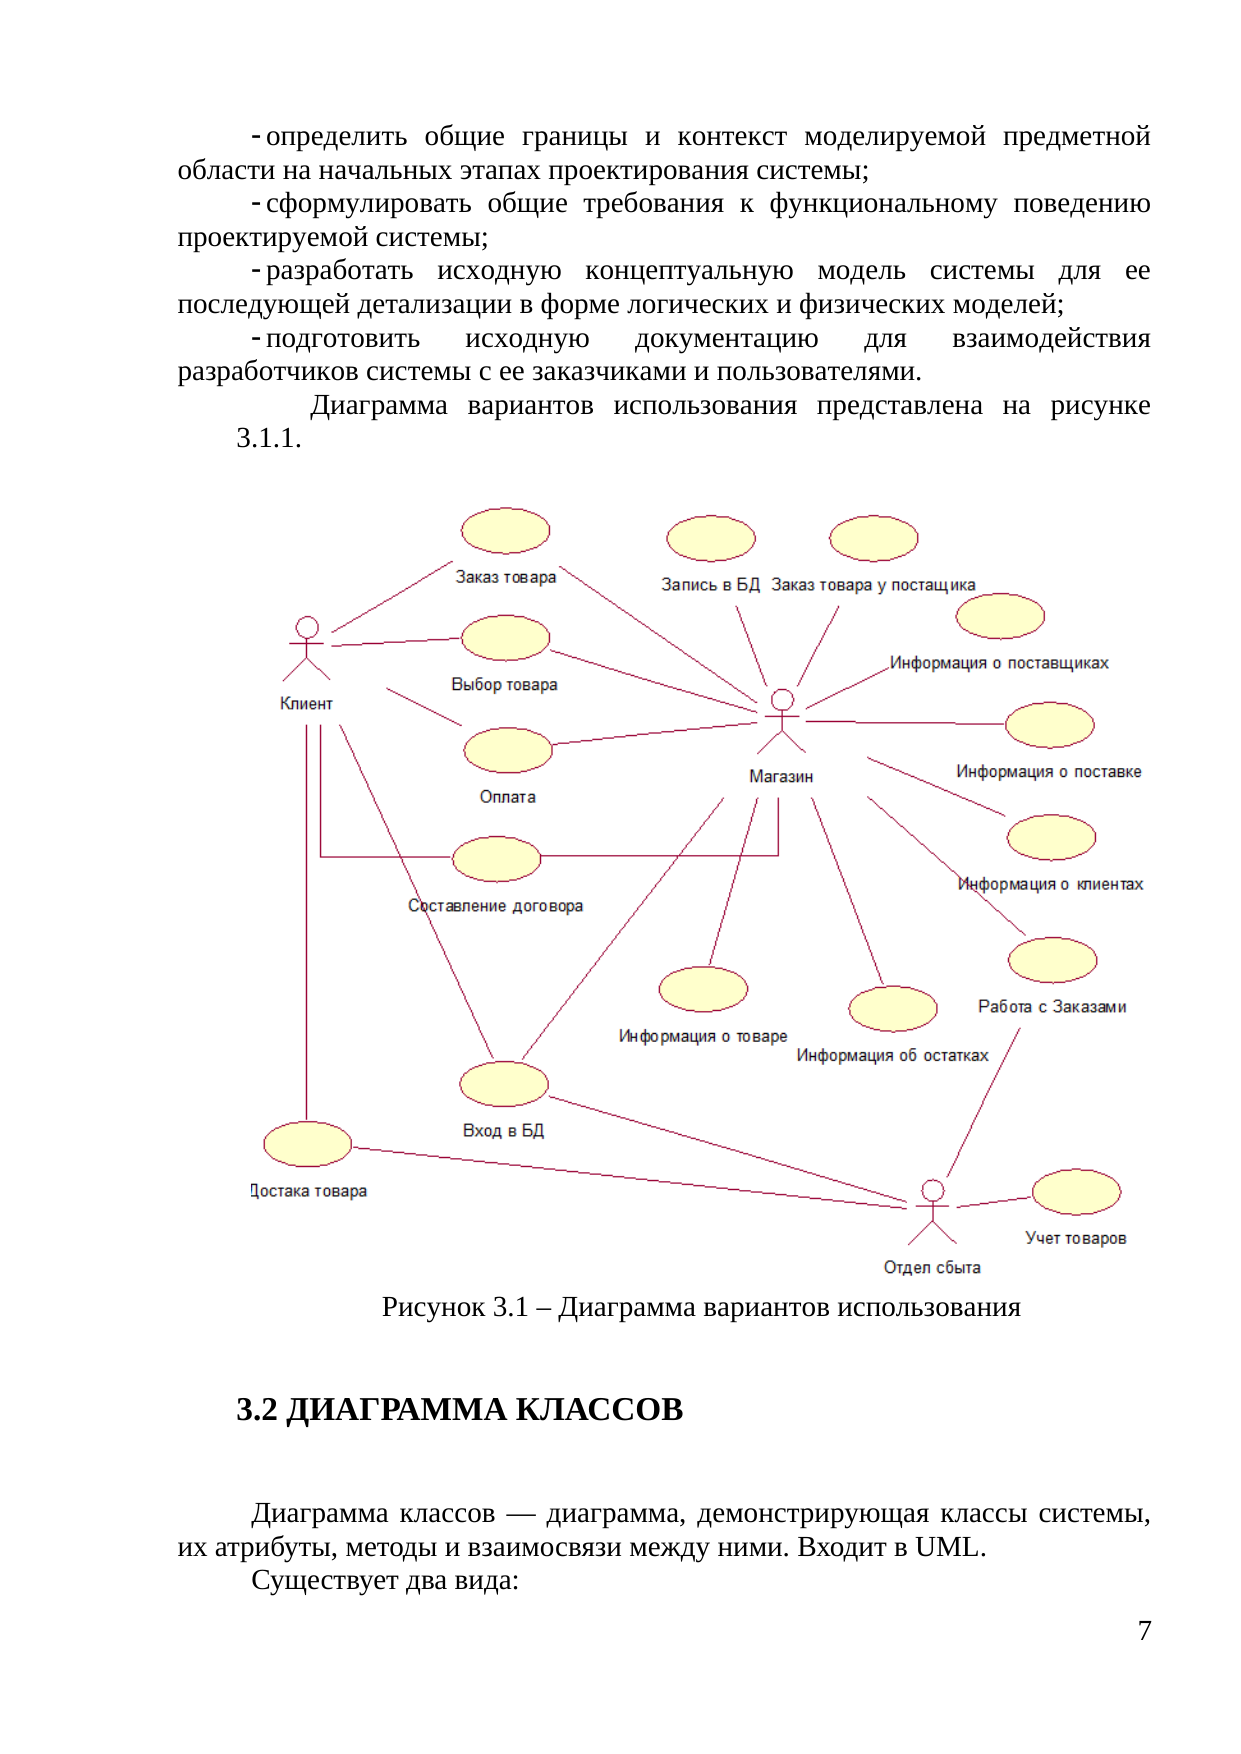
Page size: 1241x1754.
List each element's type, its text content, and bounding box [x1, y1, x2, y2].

picture [251, 487, 1187, 1290]
text Диаграмма классов — диаграмма, демонстрирующая классы системы, их атрибуты, методы и взаимосвязи между ними. Входит в UML. [177, 1495, 1152, 1562]
list разработать исходную концептуальную модель системы для ее последующей детализации в форме логических и физических моделей; [177, 252, 1152, 320]
subtitle 3.2 ДИАГРАММА КЛАССОВ [177, 1390, 1152, 1428]
text Существует два вида: [177, 1562, 1152, 1596]
list подготовить исходную документацию для взаимодействия разработчиков системы с ее заказчиками и пользователями. [177, 320, 1152, 387]
text Рисунок 3.1 – Диаграмма вариантов использования [177, 1289, 1152, 1323]
list сформулировать общие требования к функциональному поведению проектируемой системы; [177, 185, 1152, 252]
list Диаграмма вариантов использования представлена на рисунке 3.1.1. [236, 387, 1152, 454]
list определить общие границы и контекст моделируемой предметной области на начальных этапах проектирования системы; [177, 118, 1152, 185]
